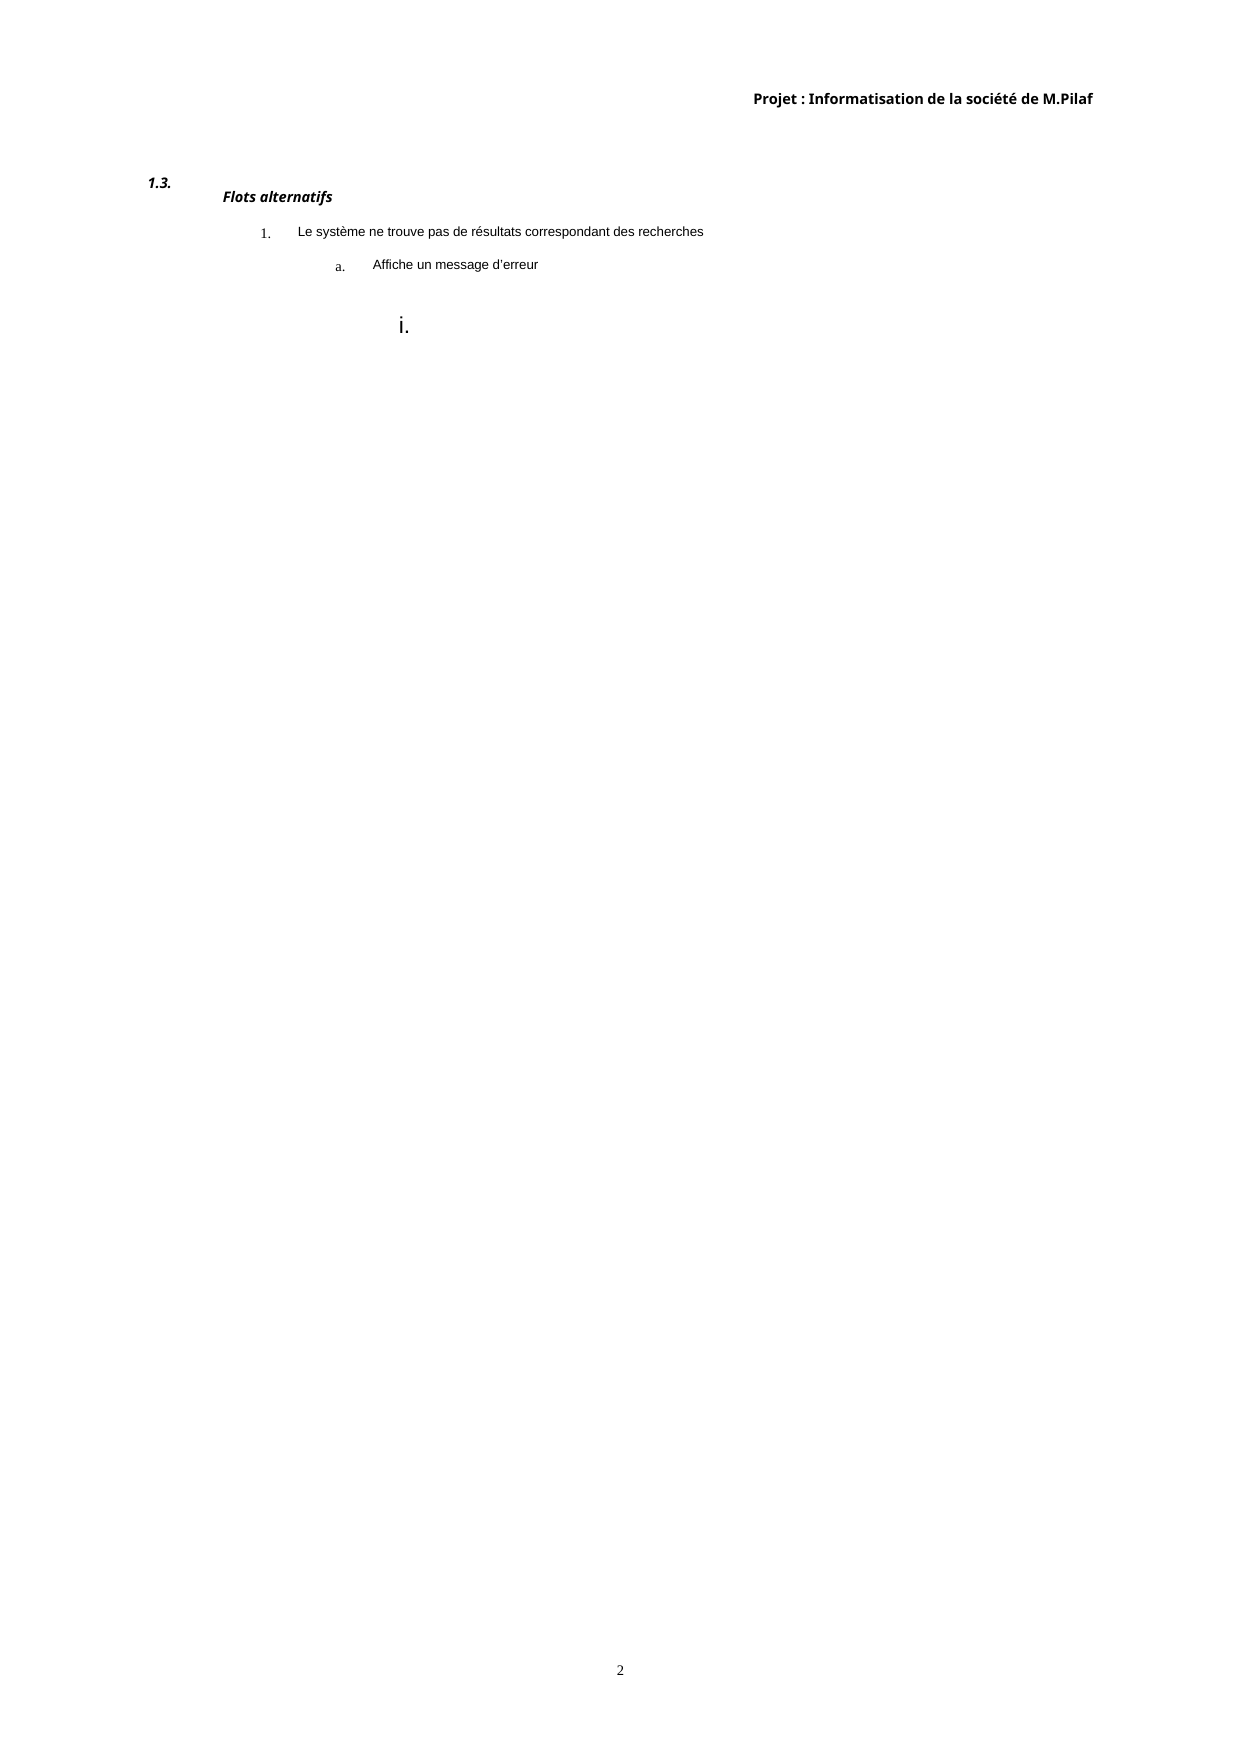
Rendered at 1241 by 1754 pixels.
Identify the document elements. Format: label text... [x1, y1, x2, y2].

list Affiche un message d’erreur [335, 246, 1092, 275]
list Le système ne trouve pas de résultats correspondant des recherches [260, 213, 1092, 242]
list Flots alternatifs [147, 173, 1092, 207]
